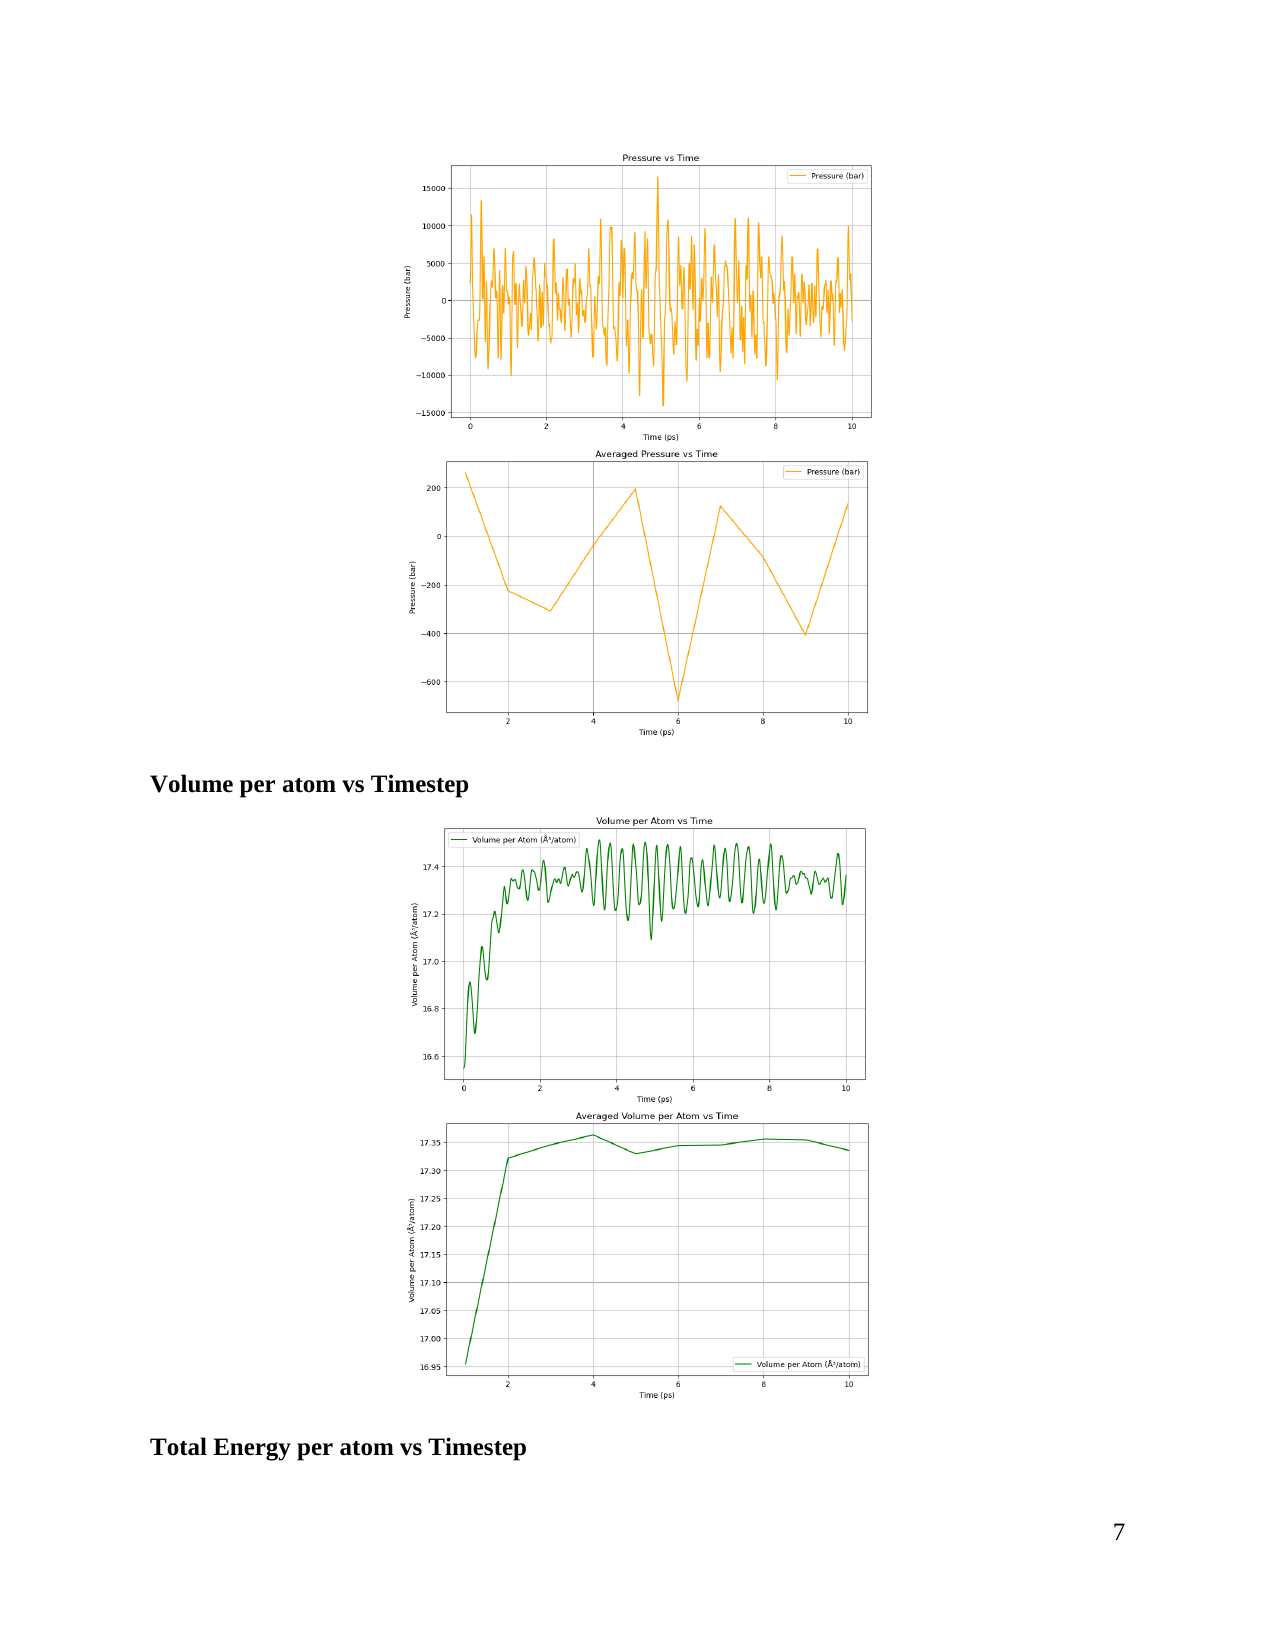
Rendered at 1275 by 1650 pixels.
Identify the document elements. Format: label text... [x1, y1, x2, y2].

picture [402, 812, 873, 1404]
text Volume per atom vs Timestep [150, 769, 1125, 798]
text Total Energy per atom vs Timestep [150, 1432, 1125, 1461]
picture [399, 150, 876, 741]
